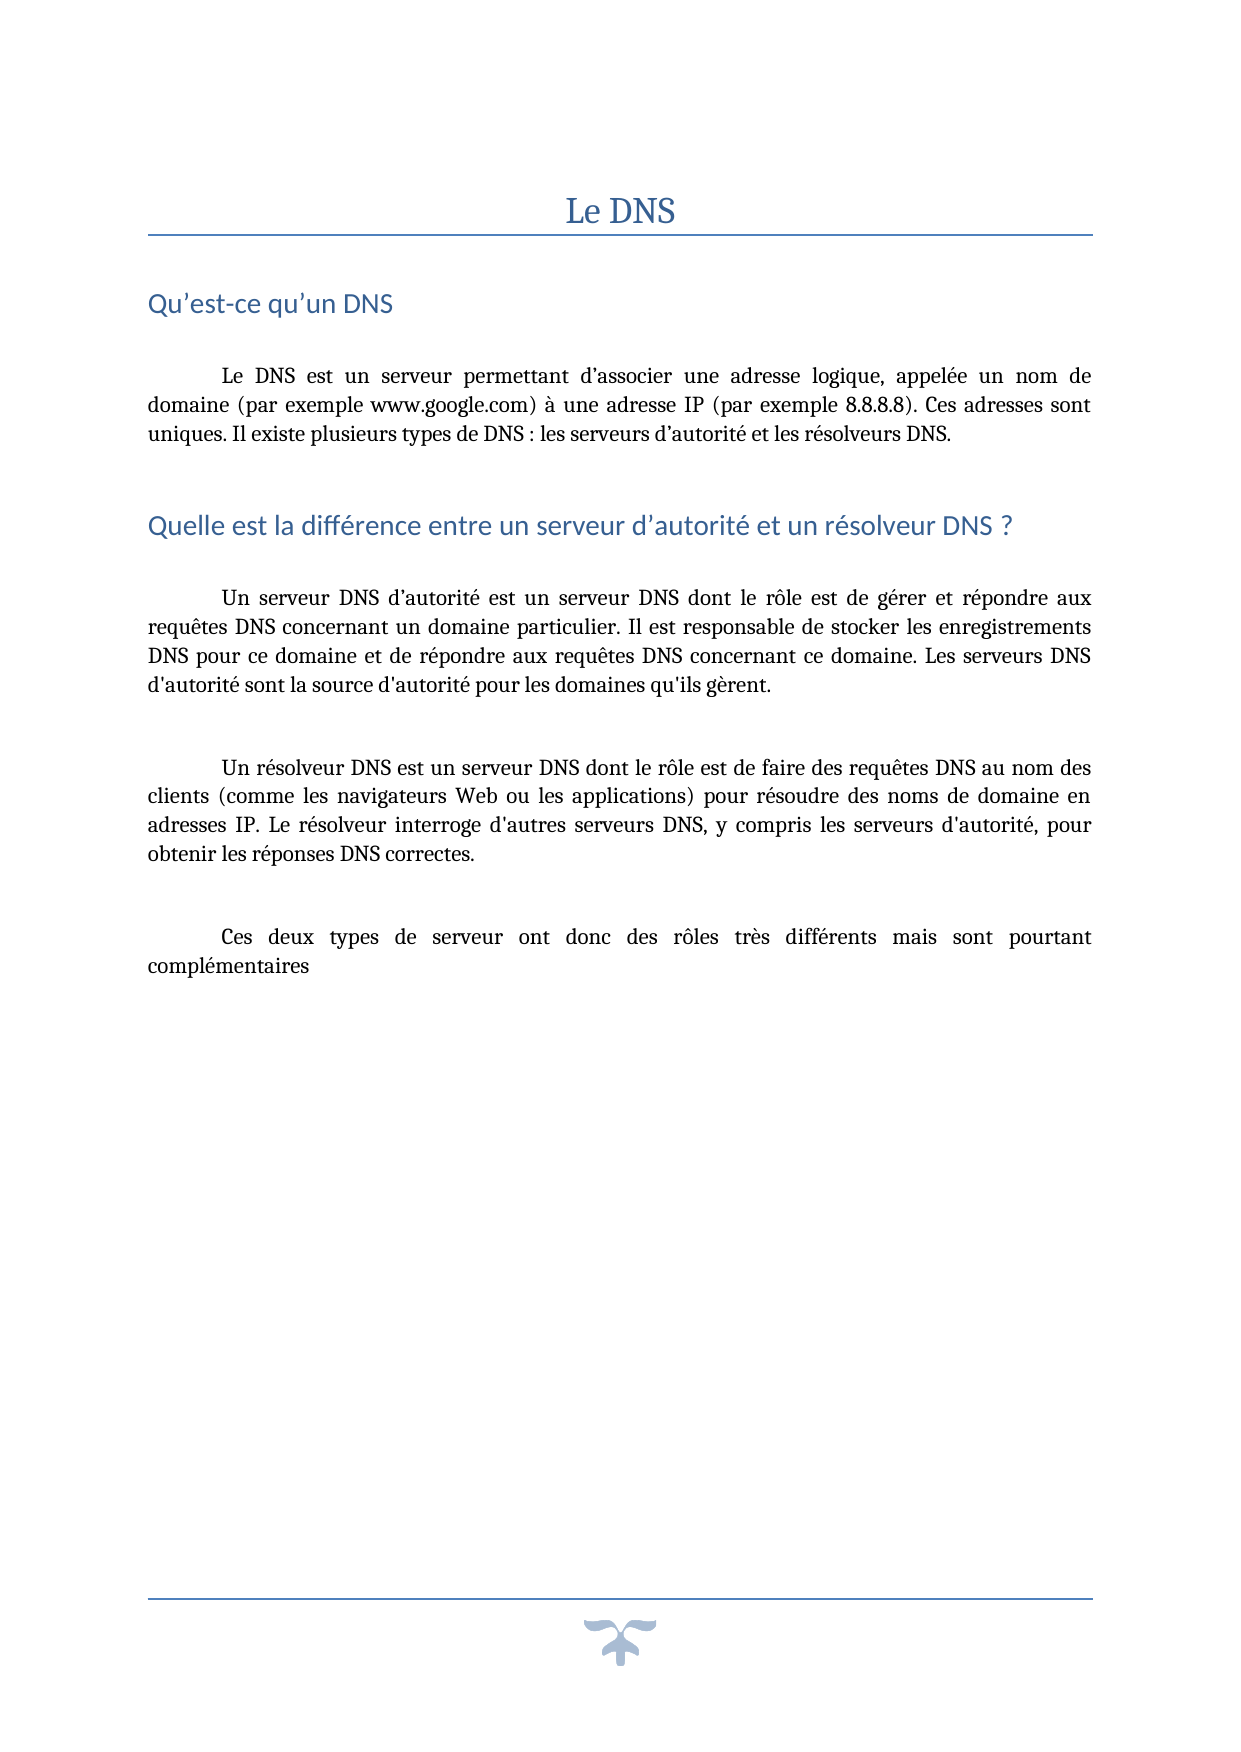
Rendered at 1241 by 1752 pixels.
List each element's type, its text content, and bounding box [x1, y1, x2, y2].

subtitle Le DNS [148, 189, 1093, 234]
text Un serveur DNS d’autorité est un serveur DNS dont le rôle est de gérer et répondre aux requêtes DNS concernant un domaine particulier. Il est responsable de stocker les enregistrements DNS pour ce domaine et de répondre aux requêtes DNS concernant ce domaine. Les serveurs DNS d'autorité sont la source d'autorité pour les domaines qu'ils gèrent. [148, 584, 1093, 698]
text Le DNS est un serveur permettant d’associer une adresse logique, appelée un nom de domaine (par exemple www.google.com) à une adresse IP (par exemple 8.8.8.8). Ces adresses sont uniques. Il existe plusieurs types de DNS : les serveurs d’autorité et les résolveurs DNS. [148, 362, 1093, 447]
text Ces deux types de serveur ont donc des rôles très différents mais sont pourtant complémentaires [148, 924, 1093, 979]
subtitle Qu’est-ce qu’un DNS [148, 285, 1093, 321]
text Un résolveur DNS est un serveur DNS dont le rôle est de faire des requêtes DNS au nom des clients (comme les navigateurs Web ou les applications) pour résoudre des noms de domaine en adresses IP. Le résolveur interroge d'autres serveurs DNS, y compris les serveurs d'autorité, pour obtenir les réponses DNS correctes. [148, 754, 1093, 867]
subtitle Quelle est la différence entre un serveur d’autorité et un résolveur DNS ? [148, 507, 1093, 543]
